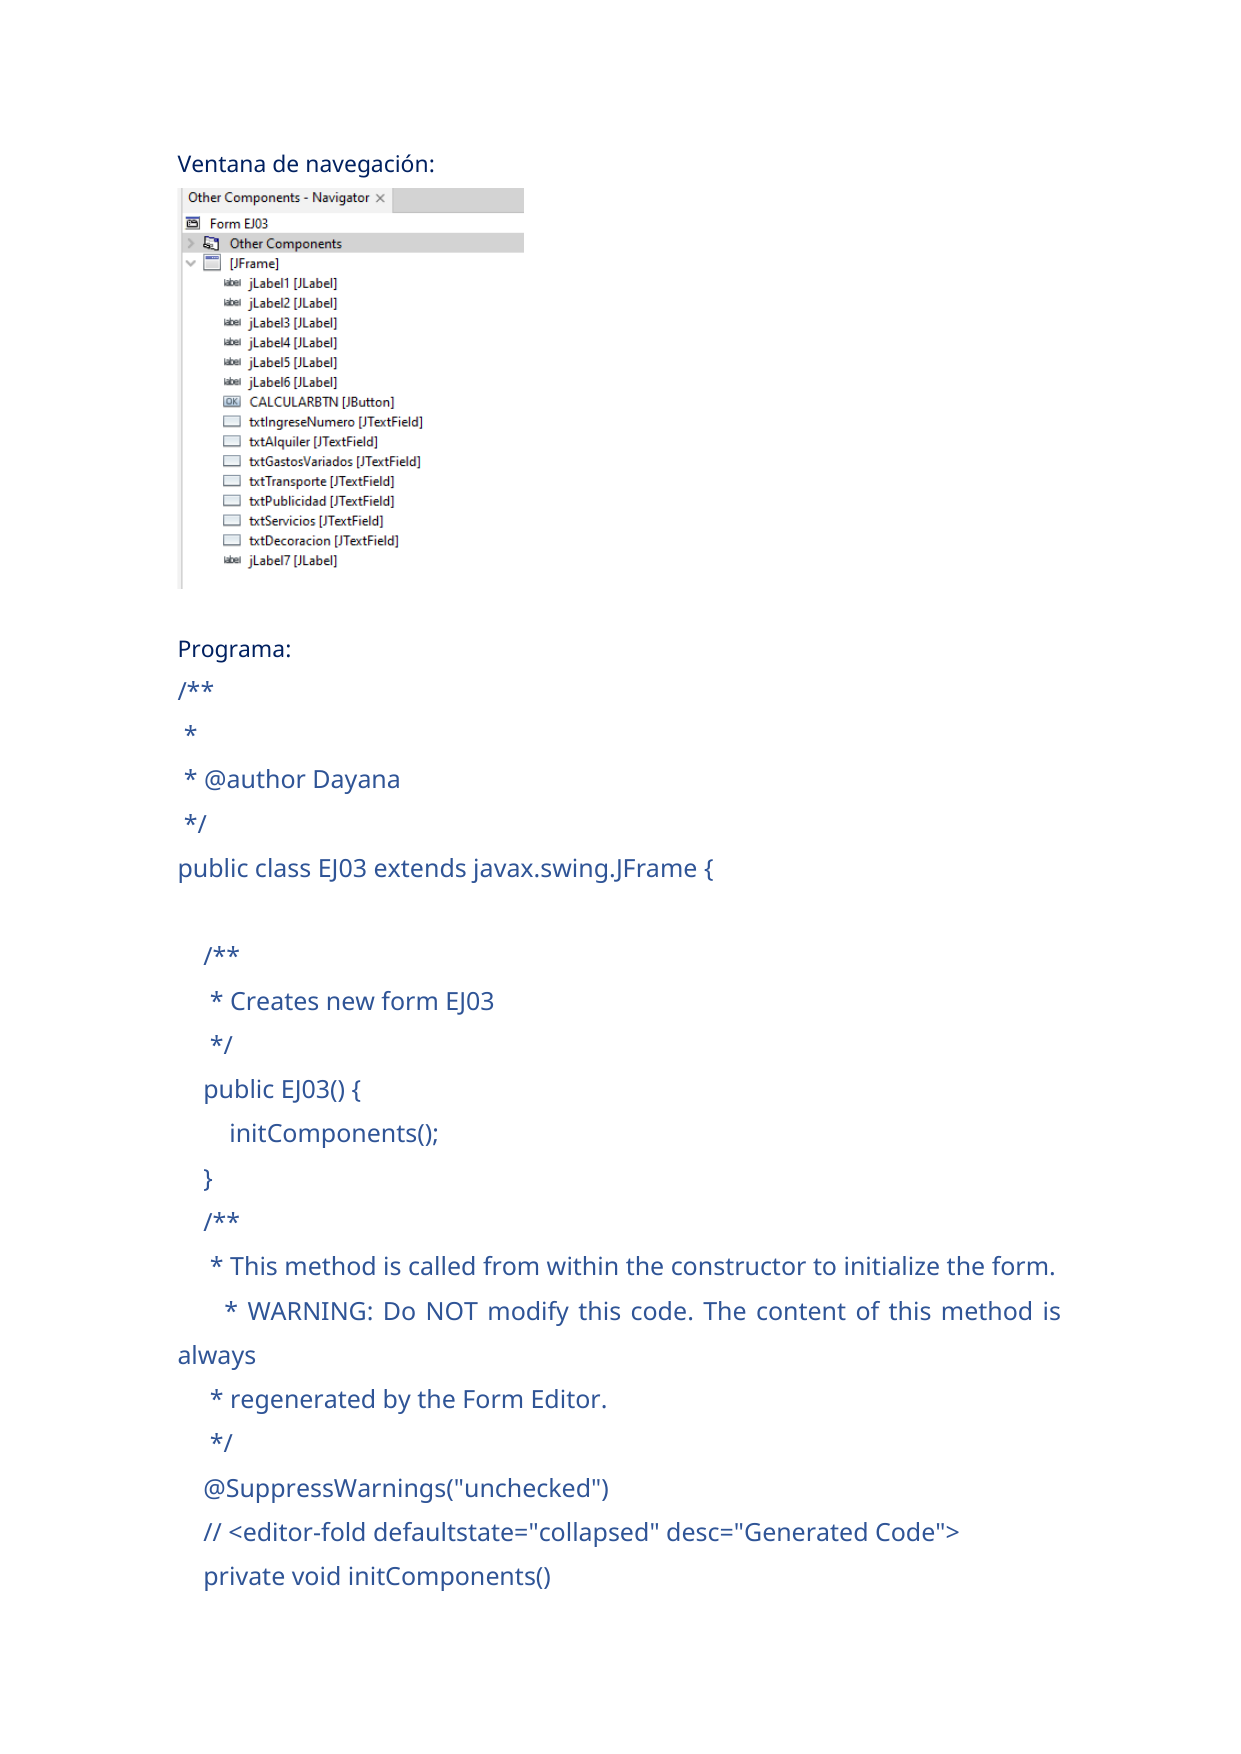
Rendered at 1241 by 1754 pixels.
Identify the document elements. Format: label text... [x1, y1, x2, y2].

text * This method is called from within the constructor to initialize the form. [177, 1249, 1063, 1283]
text initComponents(); [177, 1116, 1063, 1150]
text } [177, 1160, 1063, 1194]
text */ [177, 1028, 1063, 1062]
text */ [177, 806, 1063, 840]
text /** [177, 673, 1063, 707]
text /** [177, 1205, 1063, 1239]
text * regenerated by the Form Editor. [177, 1382, 1063, 1416]
text * @author Dayana [177, 762, 1063, 796]
text public class EJ03 extends javax.swing.JFrame { [177, 851, 1063, 884]
text private void initComponents() [177, 1559, 1063, 1593]
picture [177, 188, 524, 589]
text @SuppressWarnings("unchecked") [177, 1470, 1063, 1504]
text * [177, 718, 1063, 752]
text Ventana de navegación: [177, 148, 1063, 179]
text public EJ03() { [177, 1072, 1063, 1106]
text * Creates new form EJ03 [177, 983, 1063, 1017]
text /** [177, 939, 1063, 973]
text Programa: [177, 633, 1063, 664]
text // <editor-fold defaultstate="collapsed" desc="Generated Code"> [177, 1514, 1063, 1549]
text */ [177, 1426, 1063, 1460]
text * WARNING: Do NOT modify this code. The content of this method is always [177, 1293, 1063, 1372]
